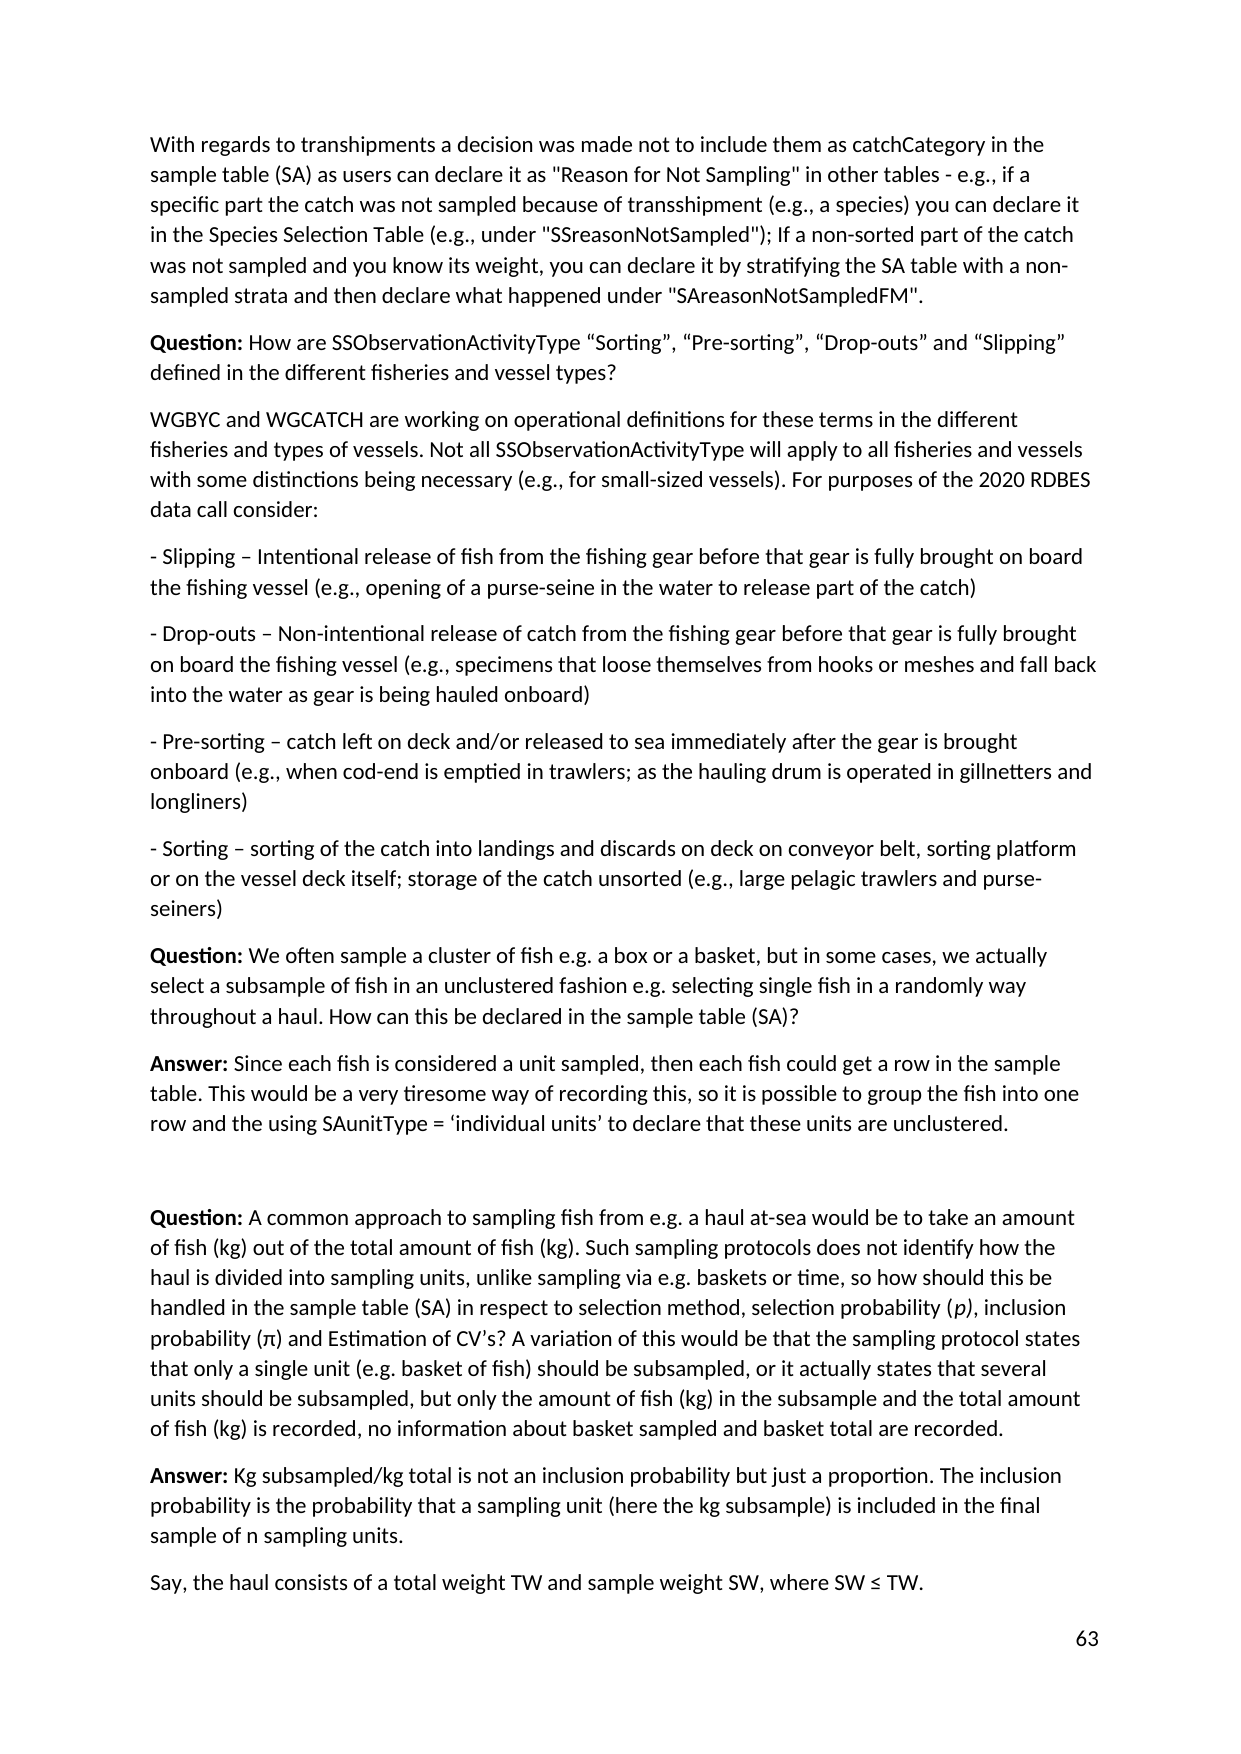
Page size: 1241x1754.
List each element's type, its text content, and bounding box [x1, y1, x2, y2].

text Question: How are SSObservationActivityType “Sorting”, “Pre-sorting”, “Drop-outs” and “Slipping” defined in the different fisheries and vessel types? [150, 328, 1098, 386]
text With regards to transhipments a decision was made not to include them as catchCategory in the sample table (SA) as users can declare it as "Reason for Not Sampling" in other tables - e.g., if a specific part the catch was not sampled because of transshipment (e.g., a species) you can declare it in the Species Selection Table (e.g., under "SSreasonNotSampled"); If a non-sorted part of the catch was not sampled and you know its weight, you can declare it by stratifying the SA table with a non-sampled strata and then declare what happened under "SAreasonNotSampledFM". [150, 130, 1098, 309]
text Question: We often sample a cluster of fish e.g. a box or a basket, but in some cases, we actually select a subsample of fish in an unclustered fashion e.g. selecting single fish in a randomly way throughout a haul. How can this be declared in the sample table (SA)? [150, 941, 1098, 1030]
text Answer: Kg subsampled/kg total is not an inclusion probability but just a proportion. The inclusion probability is the probability that a sampling unit (here the kg subsample) is included in the final sample of n sampling units. [150, 1461, 1098, 1549]
text - Sorting – sorting of the catch into landings and discards on deck on conveyor belt, sorting platform or on the vessel deck itself; storage of the catch unsorted (e.g., large pelagic trawlers and purse-seiners) [150, 834, 1098, 922]
text - Pre-sorting – catch left on deck and/or released to sea immediately after the gear is brought onboard (e.g., when cod-end is emptied in trawlers; as the hauling drum is operated in gillnetters and longliners) [150, 727, 1098, 815]
text Question: A common approach to sampling fish from e.g. a haul at-sea would be to take an amount of fish (kg) out of the total amount of fish (kg). Such sampling protocols does not identify how the haul is divided into sampling units, unlike sampling via e.g. baskets or time, so how should this be handled in the sample table (SA) in respect to selection method, selection probability (p), inclusion probability (π) and Estimation of CV’s? A variation of this would be that the sampling protocol states that only a single unit (e.g. basket of fish) should be subsampled, or it actually states that several units should be subsampled, but only the amount of fish (kg) in the subsample and the total amount of fish (kg) is recorded, no information about basket sampled and basket total are recorded. [150, 1203, 1098, 1442]
text Answer: Since each fish is considered a unit sampled, then each fish could get a row in the sample table. This would be a very tiresome way of recording this, so it is possible to group the fish into one row and the using SAunitType = ‘individual units’ to declare that these units are unclustered. [150, 1049, 1098, 1137]
text - Slipping – Intentional release of fish from the fishing gear before that gear is fully brought on board the fishing vessel (e.g., opening of a purse-seine in the water to release part of the catch) [150, 542, 1098, 601]
text WGBYC and WGCATCH are working on operational definitions for these terms in the different fisheries and types of vessels. Not all SSObservationActivityType will apply to all fisheries and vessels with some distinctions being necessary (e.g., for small-sized vessels). For purposes of the 2020 RDBES data call consider: [150, 405, 1098, 523]
text Say, the haul consists of a total weight TW and sample weight SW, where SW ≤ TW. [150, 1568, 1098, 1596]
text - Drop-outs – Non-intentional release of catch from the fishing gear before that gear is fully brought on board the fishing vessel (e.g., specimens that loose themselves from hooks or meshes and fall back into the water as gear is being hauled onboard) [150, 619, 1098, 708]
